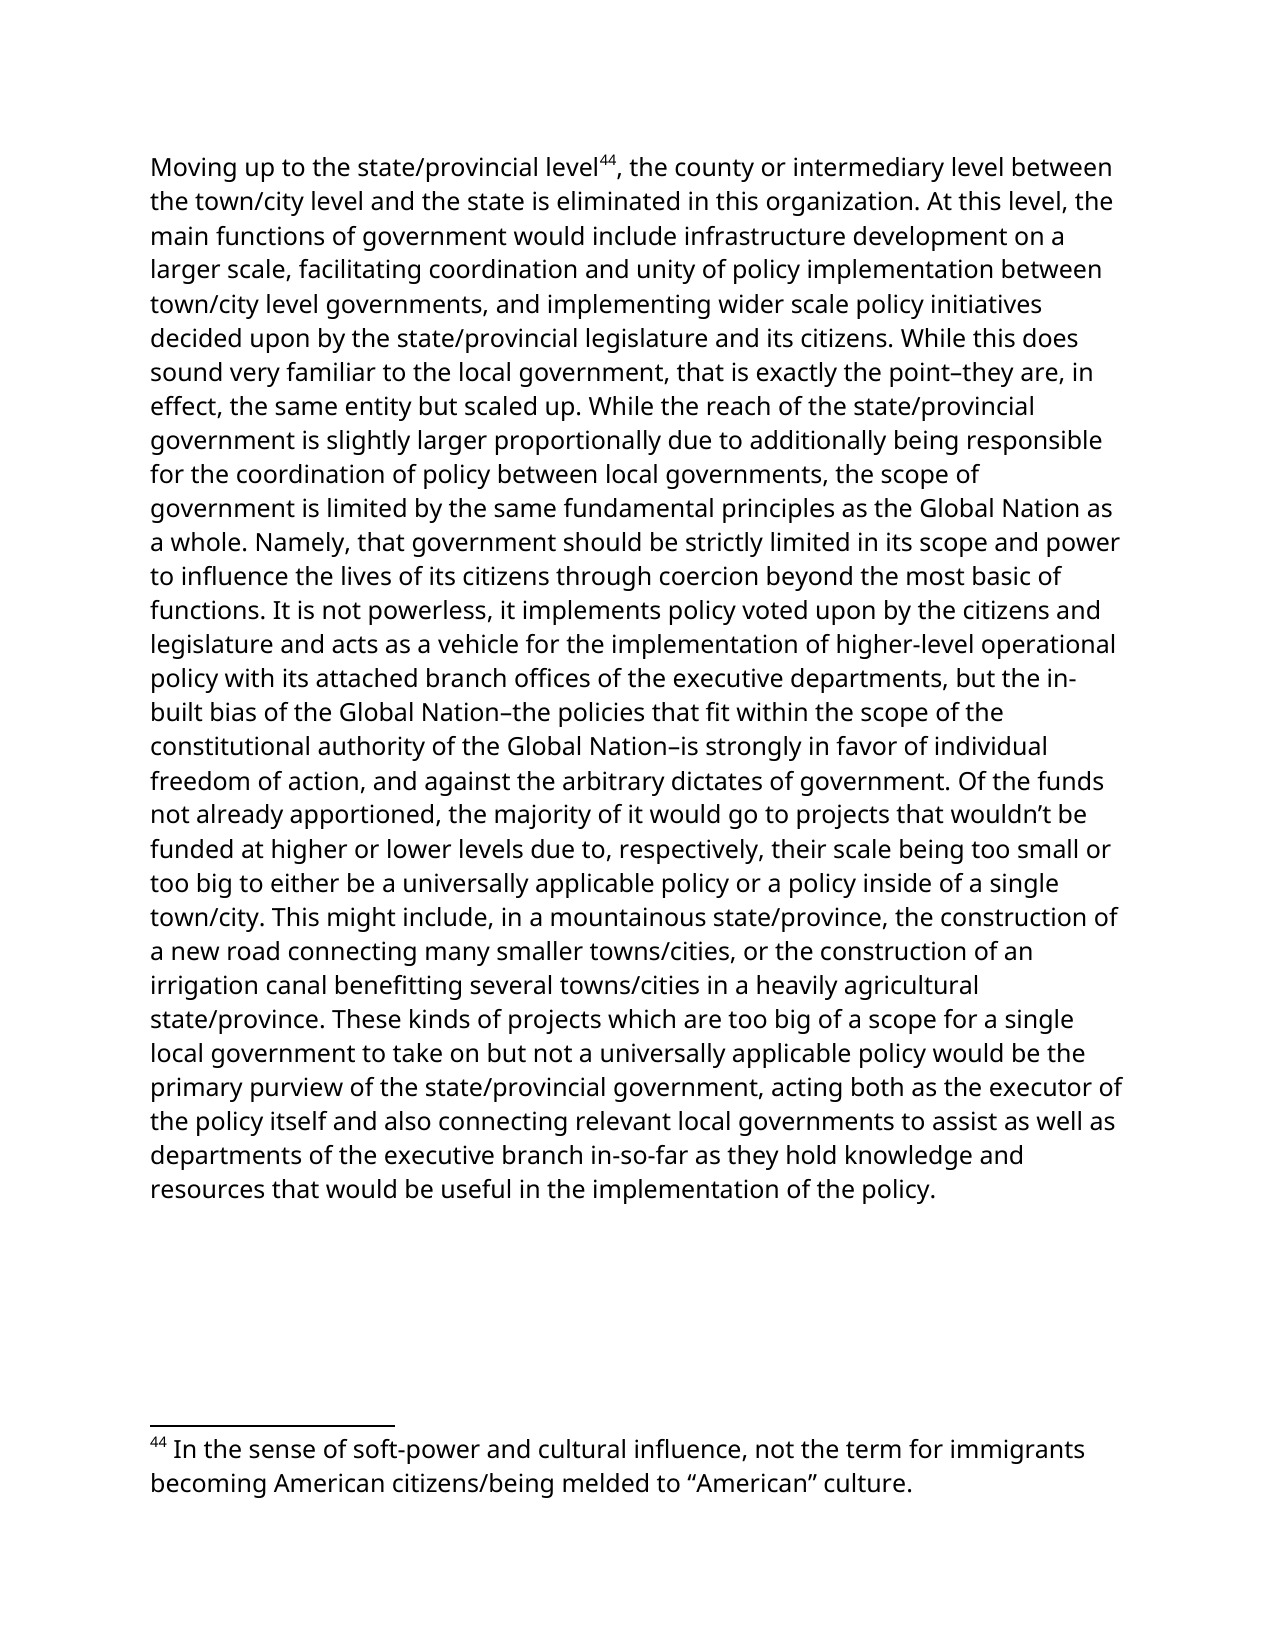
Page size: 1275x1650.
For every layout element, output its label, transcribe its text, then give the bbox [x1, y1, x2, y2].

text Moving up to the state/provincial level, the county or intermediary level between the town/city level and the state is eliminated in this organization. At this level, the main functions of government would include infrastructure development on a larger scale, facilitating coordination and unity of policy implementation between town/city level governments, and implementing wider scale policy initiatives decided upon by the state/provincial legislature and its citizens. While this does sound very familiar to the local government, that is exactly the point–they are, in effect, the same entity but scaled up. While the reach of the state/provincial government is slightly larger proportionally due to additionally being responsible for the coordination of policy between local governments, the scope of government is limited by the same fundamental principles as the Global Nation as a whole. Namely, that government should be strictly limited in its scope and power to influence the lives of its citizens through coercion beyond the most basic of functions. It is not powerless, it implements policy voted upon by the citizens and legislature and acts as a vehicle for the implementation of higher-level operational policy with its attached branch offices of the executive departments, but the in-built bias of the Global Nation–the policies that fit within the scope of the constitutional authority of the Global Nation–is strongly in favor of individual freedom of action, and against the arbitrary dictates of government. Of the funds not already apportioned, the majority of it would go to projects that wouldn’t be funded at higher or lower levels due to, respectively, their scale being too small or too big to either be a universally applicable policy or a policy inside of a single town/city. This might include, in a mountainous state/province, the construction of a new road connecting many smaller towns/cities, or the construction of an irrigation canal benefitting several towns/cities in a heavily agricultural state/province. These kinds of projects which are too big of a scope for a single local government to take on but not a universally applicable policy would be the primary purview of the state/provincial government, acting both as the executor of the policy itself and also connecting relevant local governments to assist as well as departments of the executive branch in-so-far as they hold knowledge and resources that would be useful in the implementation of the policy. [150, 150, 1125, 1206]
